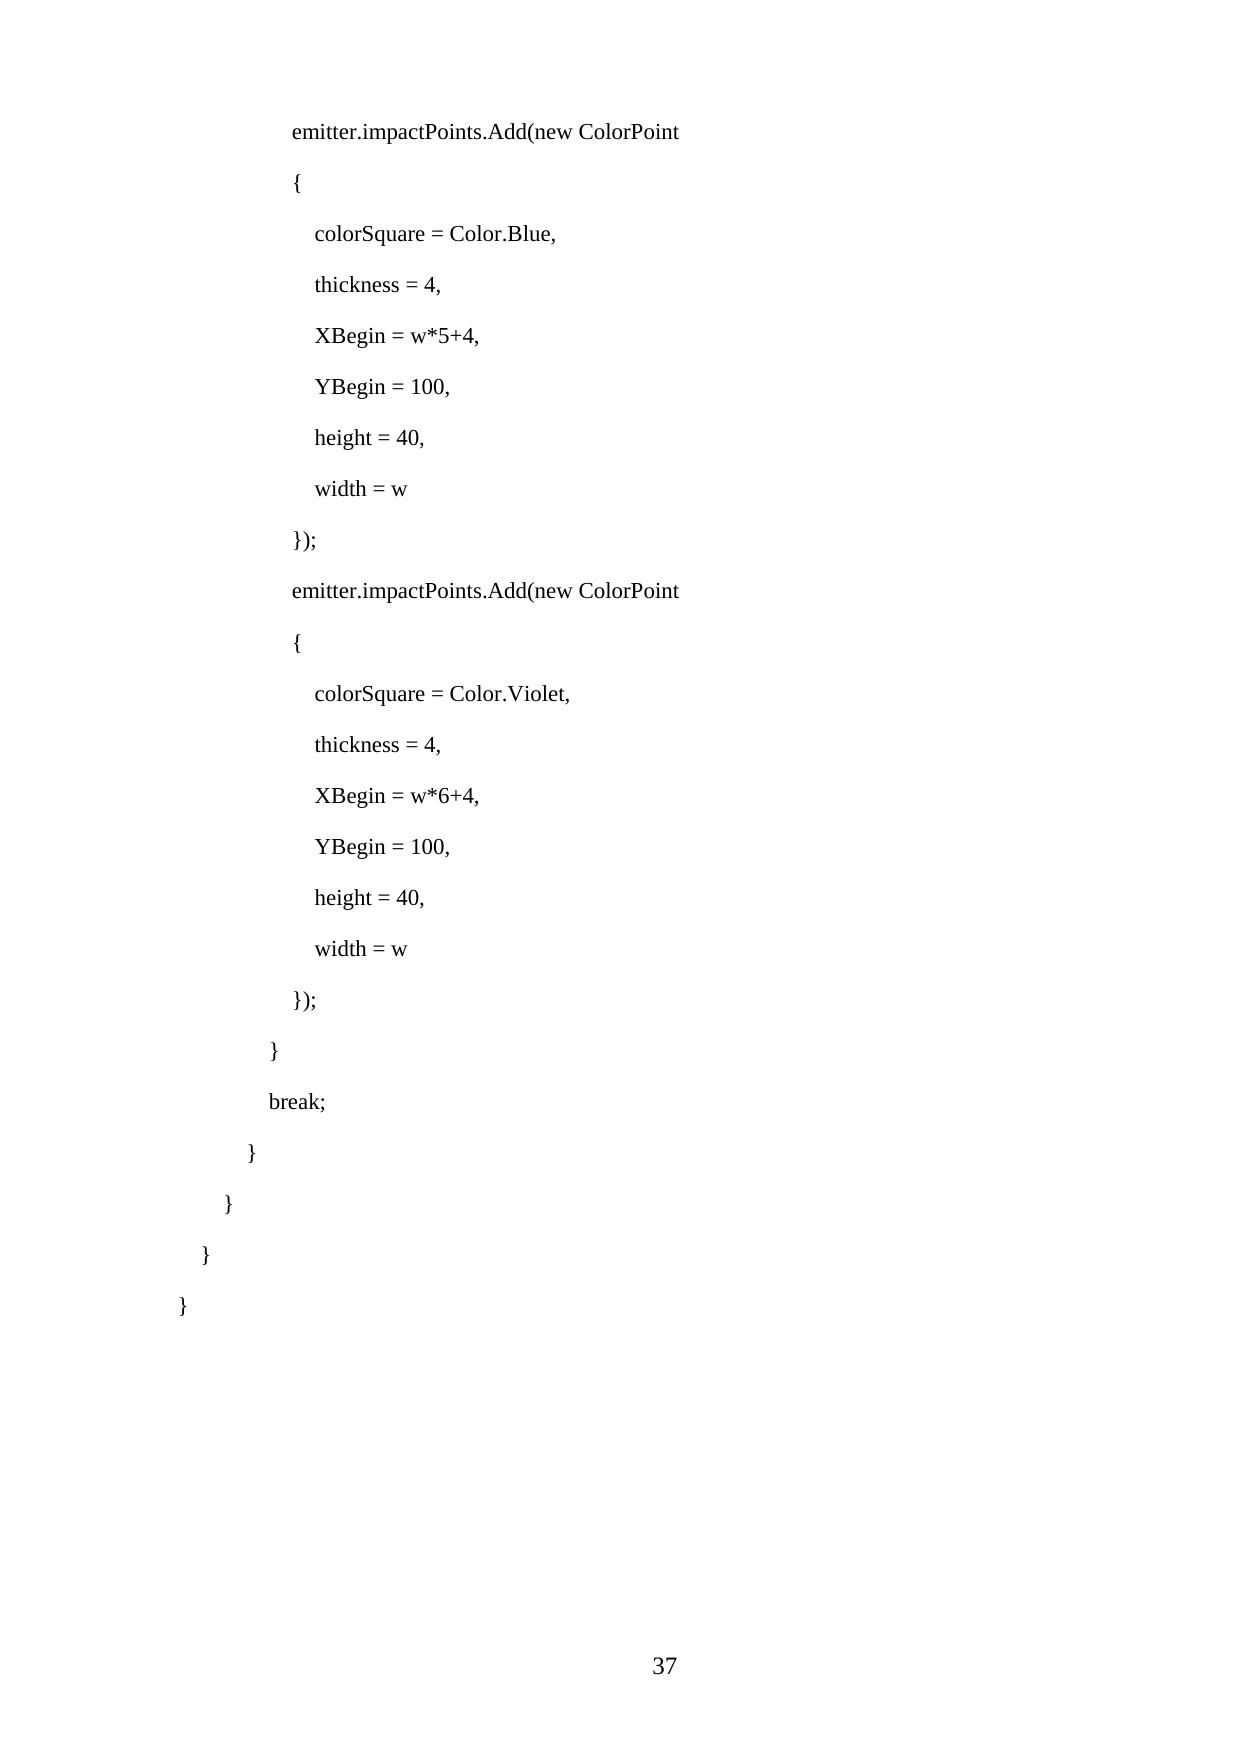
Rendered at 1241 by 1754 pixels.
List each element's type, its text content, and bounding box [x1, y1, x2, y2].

text thickness = 4, [177, 731, 1152, 757]
text } [177, 1037, 1152, 1063]
text }); [177, 986, 1152, 1012]
text break; [177, 1088, 1152, 1114]
text height = 40, [177, 884, 1152, 910]
text colorSquare = Color.Blue, [177, 220, 1152, 247]
text }); [177, 526, 1152, 553]
text XBegin = w*6+4, [177, 782, 1152, 808]
text emitter.impactPoints.Add(new ColorPoint [177, 118, 1152, 144]
text YBegin = 100, [177, 833, 1152, 859]
text height = 40, [177, 424, 1152, 451]
text width = w [177, 935, 1152, 961]
text YBegin = 100, [177, 373, 1152, 400]
text XBegin = w*5+4, [177, 322, 1152, 349]
text { [177, 628, 1152, 655]
text } [177, 1241, 1152, 1267]
text width = w [177, 475, 1152, 502]
text colorSquare = Color.Violet, [177, 679, 1152, 706]
text } [177, 1292, 1152, 1318]
text emitter.impactPoints.Add(new ColorPoint [177, 577, 1152, 604]
text } [177, 1190, 1152, 1216]
text { [177, 169, 1152, 196]
text thickness = 4, [177, 271, 1152, 298]
text } [177, 1139, 1152, 1165]
